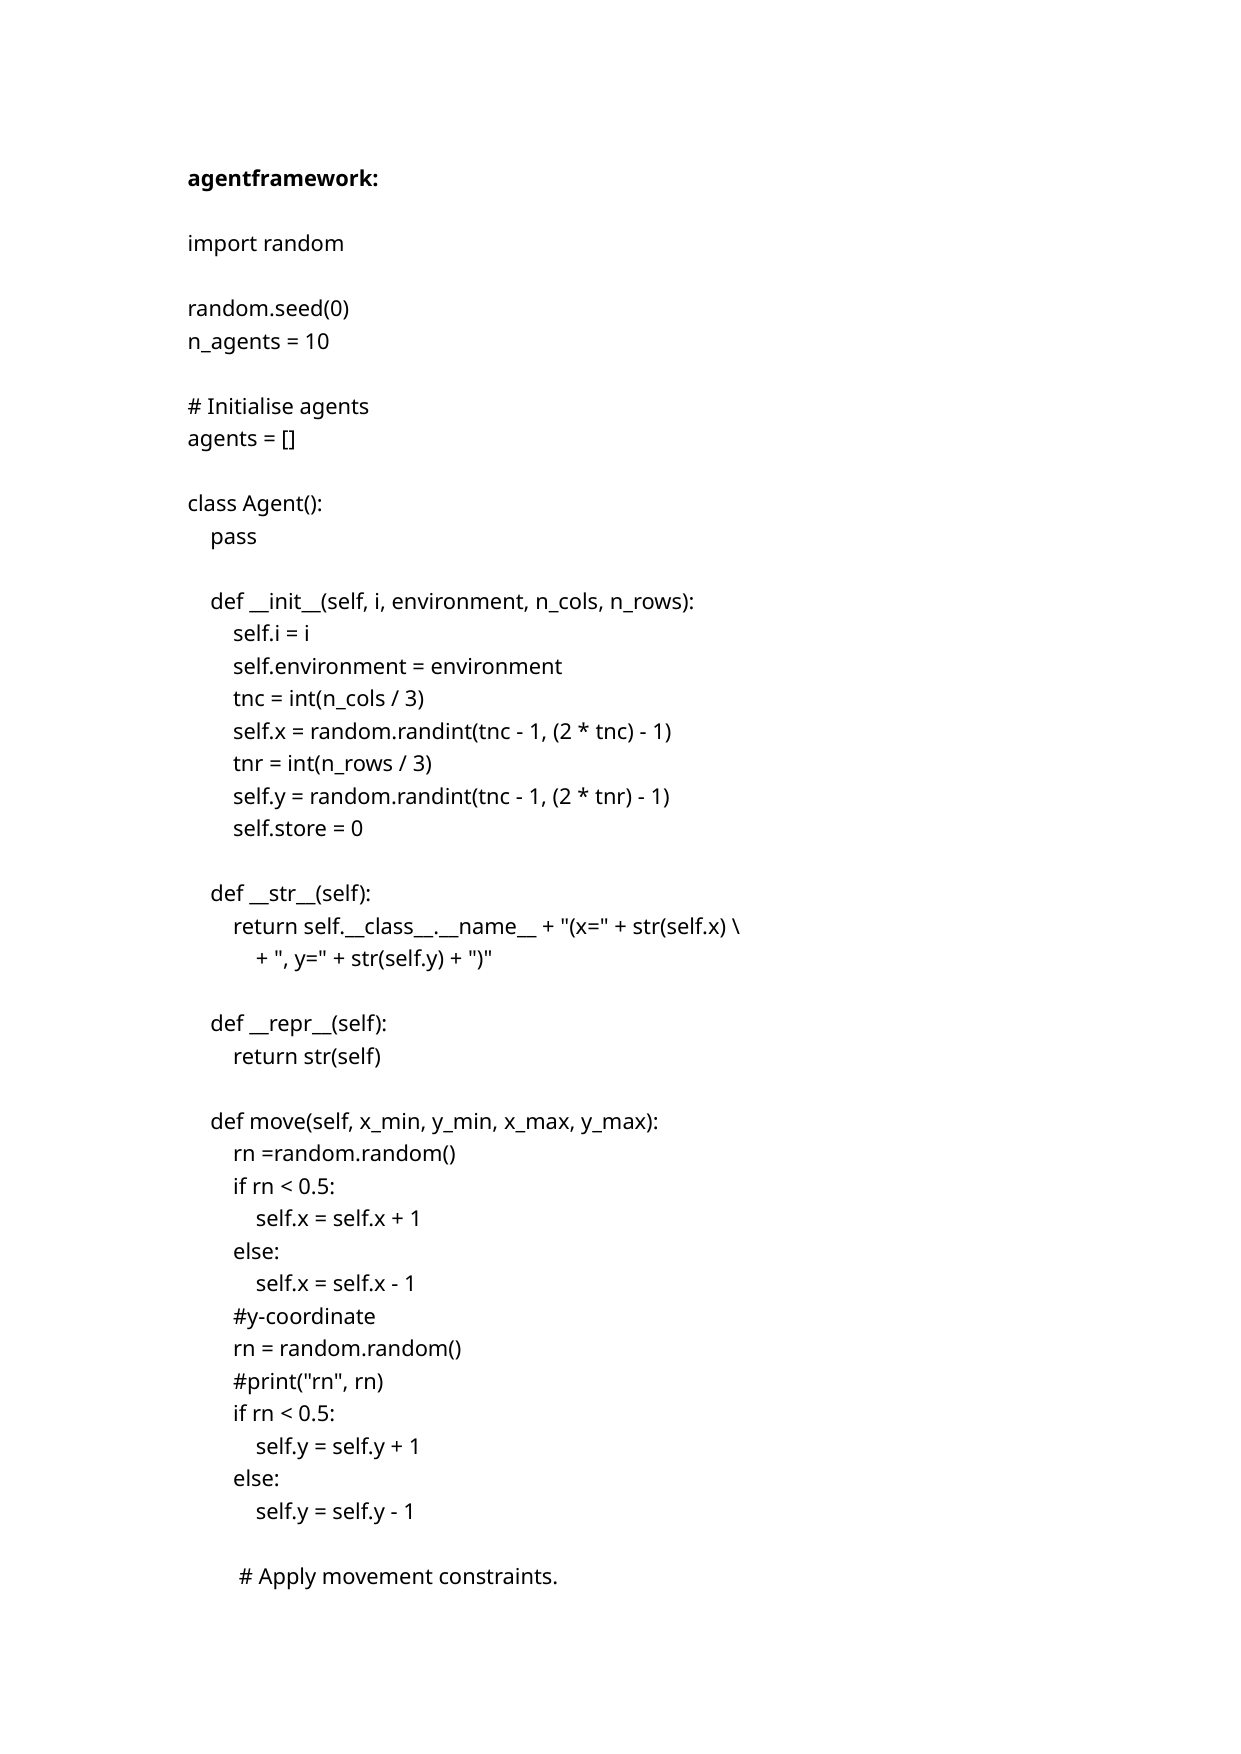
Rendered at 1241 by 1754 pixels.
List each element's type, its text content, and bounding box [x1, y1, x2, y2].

text # Initialise agents [187, 389, 1053, 422]
text self.i = i [187, 617, 1053, 649]
text self.y = self.y + 1 [187, 1429, 1053, 1462]
text tnr = int(n_rows / 3) [187, 747, 1053, 779]
text if rn < 0.5: [187, 1397, 1053, 1429]
text random.seed(0) [187, 292, 1053, 324]
text tnc = int(n_cols / 3) [187, 682, 1053, 714]
text self.store = 0 [187, 812, 1053, 844]
text + ", y=" + str(self.y) + ")" [187, 942, 1053, 974]
text rn = random.random() [187, 1332, 1053, 1364]
text # Apply movement constraints. [187, 1559, 1053, 1592]
text #print("rn", rn) [187, 1364, 1053, 1397]
text def __repr__(self): [187, 1007, 1053, 1039]
text #y-coordinate [187, 1299, 1053, 1332]
text self.environment = environment [187, 649, 1053, 682]
text return str(self) [187, 1039, 1053, 1072]
text agentframework: [187, 162, 1053, 194]
text def __init__(self, i, environment, n_cols, n_rows): [187, 584, 1053, 617]
text self.x = self.x + 1 [187, 1202, 1053, 1234]
text class Agent(): [187, 487, 1053, 519]
text self.y = self.y - 1 [187, 1494, 1053, 1527]
text n_agents = 10 [187, 324, 1053, 357]
text pass [187, 519, 1053, 552]
text self.x = self.x - 1 [187, 1267, 1053, 1299]
text self.y = random.randint(tnc - 1, (2 * tnr) - 1) [187, 779, 1053, 812]
text if rn < 0.5: [187, 1169, 1053, 1202]
text else: [187, 1234, 1053, 1267]
text agents = [] [187, 422, 1053, 454]
text def __str__(self): [187, 877, 1053, 909]
text def move(self, x_min, y_min, x_max, y_max): [187, 1104, 1053, 1137]
text return self.__class__.__name__ + "(x=" + str(self.x) \ [187, 909, 1053, 942]
text else: [187, 1462, 1053, 1494]
text rn =random.random() [187, 1137, 1053, 1169]
text import random [187, 227, 1053, 259]
text self.x = random.randint(tnc - 1, (2 * tnc) - 1) [187, 714, 1053, 747]
